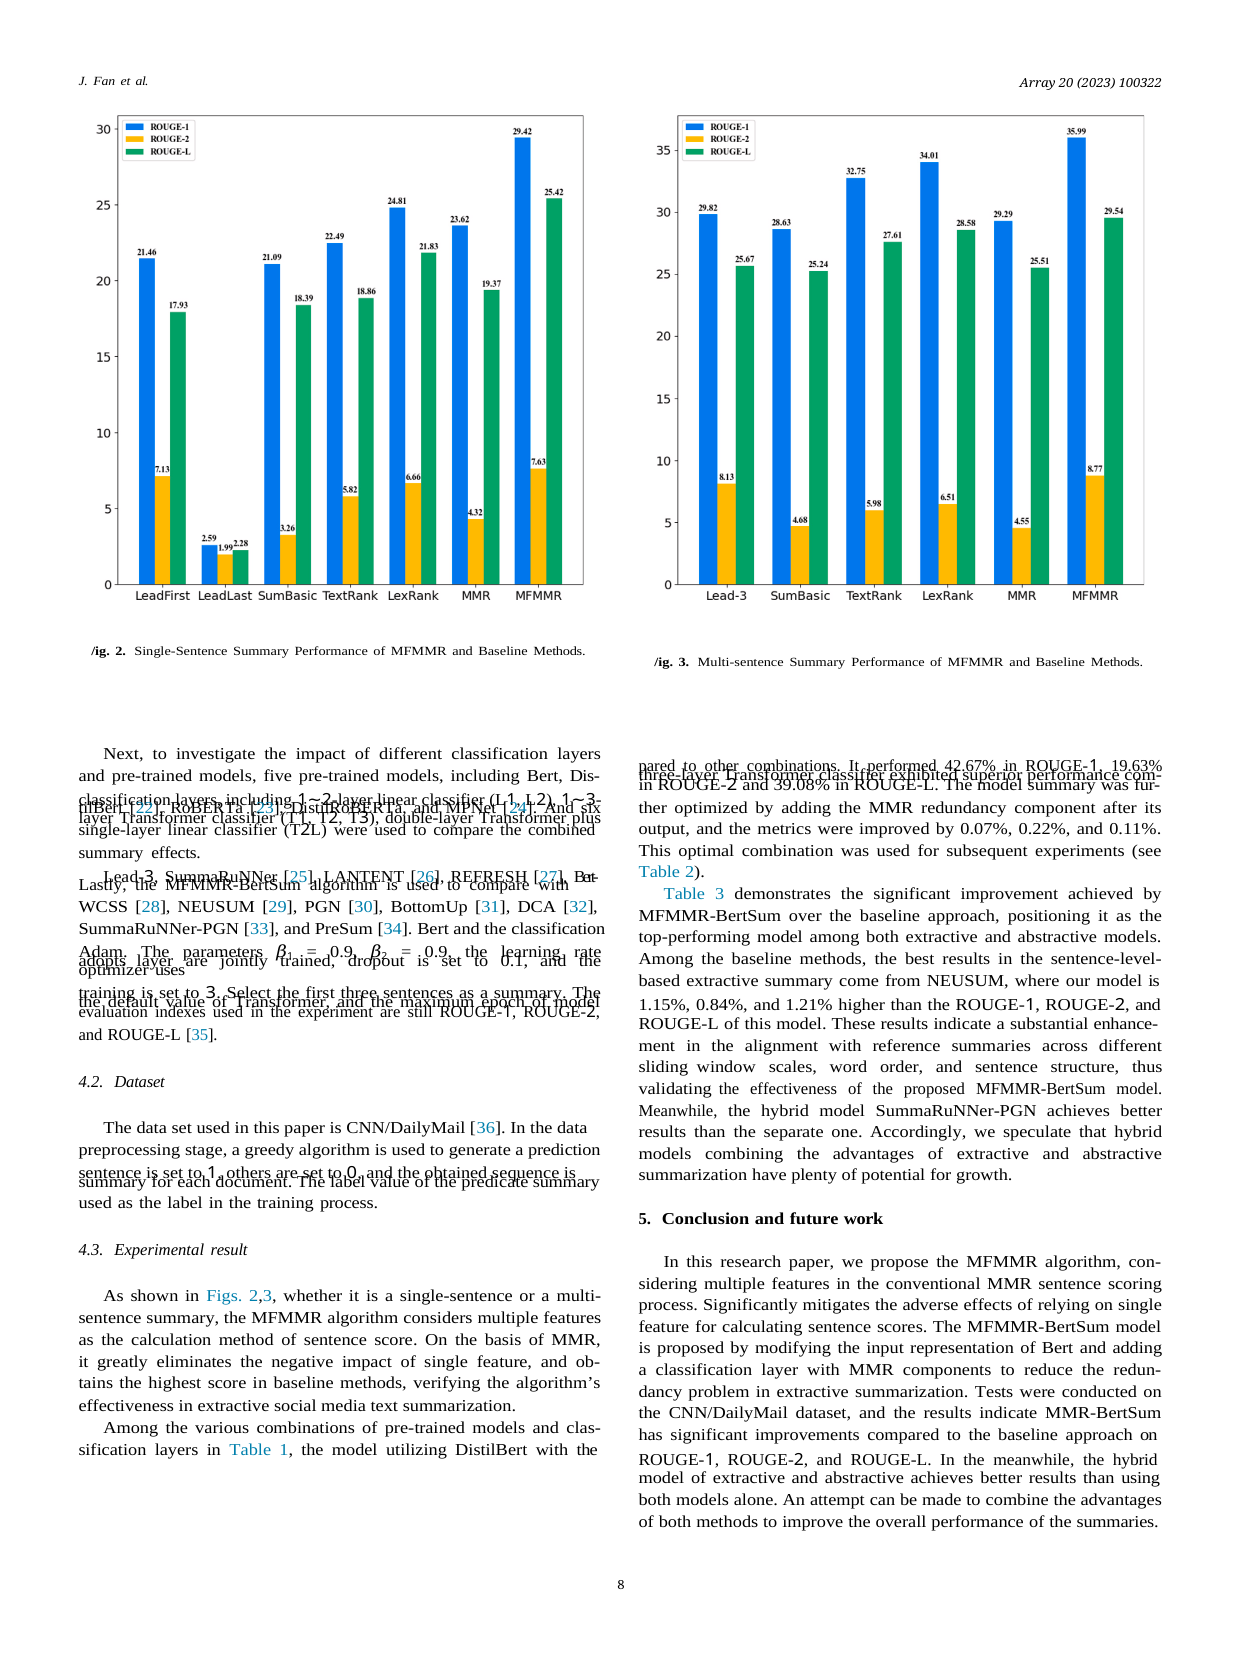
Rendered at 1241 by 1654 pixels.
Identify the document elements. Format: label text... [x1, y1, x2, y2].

text ther optimized by adding the MMR redundancy component after its output, and the metrics were improved by 0.07%, 0.22%, and 0.11%. This optimal combination was used for subsequent experiments (see Table 2). [638, 798, 1162, 881]
picture [395, 926, 401, 934]
text summary effects. [78, 843, 605, 862]
picture [549, 871, 556, 879]
text classification layers, including 1∼2-layer linear classifier (L1, L2), 1∼3- tilBert [22], RoBERTa [23], DistilRoBERTa, and MPNet [24]. And six layer Transformer classifier (T1, T2, T3), double-layer Transformer plus single-layer linear classifier (T2L) were used to compare the combined [78, 796, 601, 840]
text WCSS [28], NEUSUM [29], PGN [30], BottomUp [31], DCA [32], [78, 896, 605, 916]
picture [96, 114, 584, 600]
text sentence is set to 1, others are set to 0, and the obtained sequence is summary for each document. The label value of the predicate summary [78, 1169, 602, 1191]
list Dataset [78, 1072, 605, 1091]
subtitle Conclusion and future work [638, 1208, 1173, 1228]
text training is set to 3. Select the first three sentences as a summary. The the default value of Transformer, and the maximum epoch of model evaluation indexes used in the experiment are still ROUGE-1, ROUGE-2, [78, 990, 601, 1022]
text The data set used in this paper is CNN/DailyMail [36]. In the data preprocessing stage, a greedy algorithm is used to generate a prediction [78, 1117, 602, 1159]
text both models alone. An attempt can be made to combine the advantages of both methods to improve the overall performance of the summaries. [638, 1490, 1162, 1531]
text SummaRuNNer-PGN [33], and PreSum [34]. Bert and the classification [78, 918, 605, 938]
text used as the label in the training process. [78, 1192, 605, 1212]
text ROUGE-1, ROUGE-2, and ROUGE-L. In the meanwhile, the hybrid [638, 1446, 1173, 1470]
text Table 3 demonstrates the significant improvement achieved by MFMMR-BertSum over the baseline approach, positioning it as the top-performing model among both extractive and abstractive models. Among the baseline methods, the best results in the sentence-level- based extractive summary come from NEUSUM, where our model is [638, 884, 1162, 989]
text model of extractive and abstractive achieves better results than using [638, 1470, 1173, 1488]
list Experimental result [78, 1239, 605, 1259]
text and ROUGE-L [35]. [78, 1024, 605, 1044]
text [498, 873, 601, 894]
text 1.15%, 0.84%, and 1.21% higher than the ROUGE-1, ROUGE-2, and [638, 992, 1173, 1015]
text pared to other combinations. It performed 42.67% in ROUGE-1, 19.63% three-layer Transformer classifier exhibited superior performance com- in ROUGE-2 and 39.08% in ROUGE-L. The model summary was fur- [638, 763, 1162, 795]
text /ig. 3. Multi-sentence Summary Performance of MFMMR and Baseline Methods. [654, 654, 1173, 669]
picture [656, 114, 1145, 600]
text Lead-3, SummaRuNNer [25], LANTENT [26], REFRESH [27], Bert- Lastly, the MFMMR-BertSum algorithm is used to compare with [78, 873, 500, 894]
text As shown in Figs. 2,3, whether it is a single-sentence or a multi- sentence summary, the MFMMR algorithm considers multiple features as the calculation method of sentence score. On the basis of MMR, it greatly eliminates the negative impact of single feature, and ob- tains the highest score in baseline methods, verifying the algorithm’s effectiveness in extractive social media text summarization. [78, 1285, 601, 1414]
text /ig. 2. Single-Sentence Summary Performance of MFMMR and Baseline Methods. [91, 644, 605, 658]
text ment in the alignment with reference summaries across different sliding window scales, word order, and sentence structure, thus validating the effectiveness of the proposed MFMMR-BertSum model. Meanwhile, the hybrid model SummaRuNNer-PGN achieves better results than the separate one. Accordingly, we speculate that hybrid models combining the advantages of extractive and abstractive summarization have plenty of potential for growth. [638, 1036, 1162, 1184]
text In this research paper, we propose the MFMMR algorithm, con- sidering multiple features in the conventional MMR sentence scoring process. Significantly mitigates the adverse effects of relying on single feature for calculating sentence scores. The MFMMR-BertSum model is proposed by modifying the input representation of Bert and adding a classification layer with MMR components to reduce the redun- dancy problem in extractive summarization. Tests were conducted on the CNN/DailyMail dataset, and the results indicate MMR-BertSum has significant improvements compared to the baseline approach on [638, 1252, 1162, 1444]
text Adam. The parameters 𝛽1 = 0.9, 𝛽2 = 0.9, the learning rate adopts layer are jointly trained, dropout is set to 0.1, and the optimizer uses [78, 949, 601, 979]
text Among the various combinations of pre-trained models and clas- sification layers in Table 1, the model utilizing DistilBert with the [78, 1418, 601, 1459]
text Next, to investigate the impact of different classification layers and pre-trained models, five pre-trained models, including Bert, Dis- [78, 743, 601, 784]
text ROUGE-L of this model. These results indicate a substantial enhance- [638, 1015, 1173, 1033]
